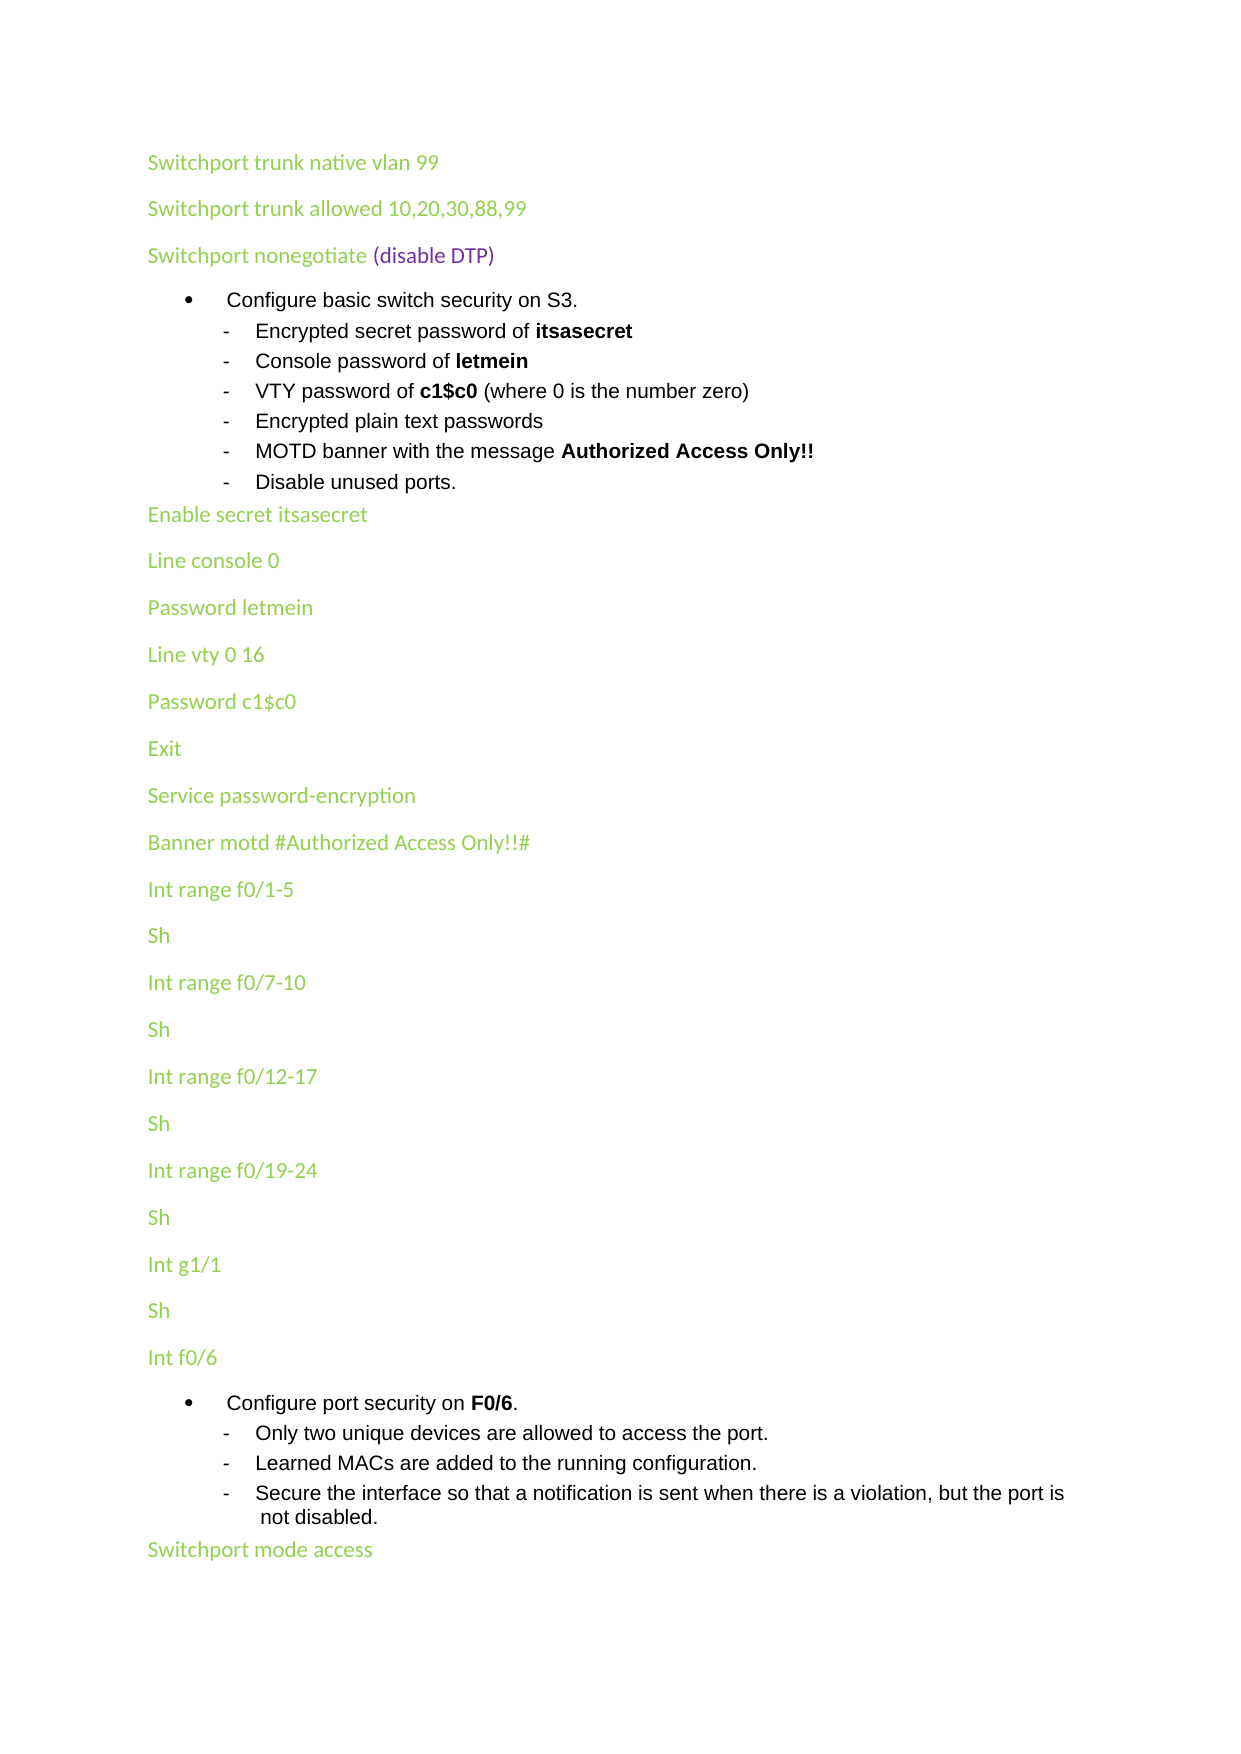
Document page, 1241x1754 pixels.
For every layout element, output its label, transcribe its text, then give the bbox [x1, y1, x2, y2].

text - Encrypted plain text passwords [223, 409, 1093, 433]
text Password letmein [148, 593, 1093, 622]
text Int range f0/7-10 [148, 968, 1093, 997]
text Switchport nonegotiate (disable DTP) [148, 241, 1093, 269]
text  Configure port security on F0/6. [185, 1390, 1093, 1414]
text Line console 0 [148, 547, 1093, 575]
text - Disable unused ports. [223, 469, 1093, 493]
text Int f0/6 [148, 1343, 1093, 1372]
text - Secure the interface so that a notification is sent when there is a violation, but the port is not disabled. [223, 1481, 1093, 1529]
text Sh [148, 1203, 1093, 1231]
text - MOTD banner with the message Authorized Access Only!! [223, 439, 1093, 463]
text Int range f0/1-5 [148, 875, 1093, 903]
text Int range f0/12-17 [148, 1062, 1093, 1090]
text Sh [148, 1015, 1093, 1043]
text Enable secret itsasecret [148, 500, 1093, 528]
text Banner motd #Authorized Access Only!!# [148, 828, 1093, 856]
text Service password-encryption [148, 781, 1093, 809]
text - Encrypted secret password of itsasecret [223, 318, 1093, 342]
text Sh [148, 1297, 1093, 1325]
text Sh [148, 1109, 1093, 1137]
text - Only two unique devices are allowed to access the port. [223, 1421, 1093, 1445]
text - VTY password of c1$c0 (where 0 is the number zero) [223, 379, 1093, 403]
text Int range f0/19-24 [148, 1156, 1093, 1184]
text - Learned MACs are added to the running configuration. [223, 1451, 1093, 1475]
text Line vty 0 16 [148, 640, 1093, 668]
text Int g1/1 [148, 1250, 1093, 1278]
text Switchport trunk native vlan 99 [148, 148, 1093, 176]
text Exit [148, 734, 1093, 762]
text - Console password of letmein [223, 349, 1093, 373]
text Switchport mode access [148, 1535, 1093, 1563]
text Sh [148, 922, 1093, 950]
text Switchport trunk allowed 10,20,30,88,99 [148, 194, 1093, 222]
text  Configure basic switch security on S3. [185, 288, 1093, 312]
text Password c1$c0 [148, 687, 1093, 715]
